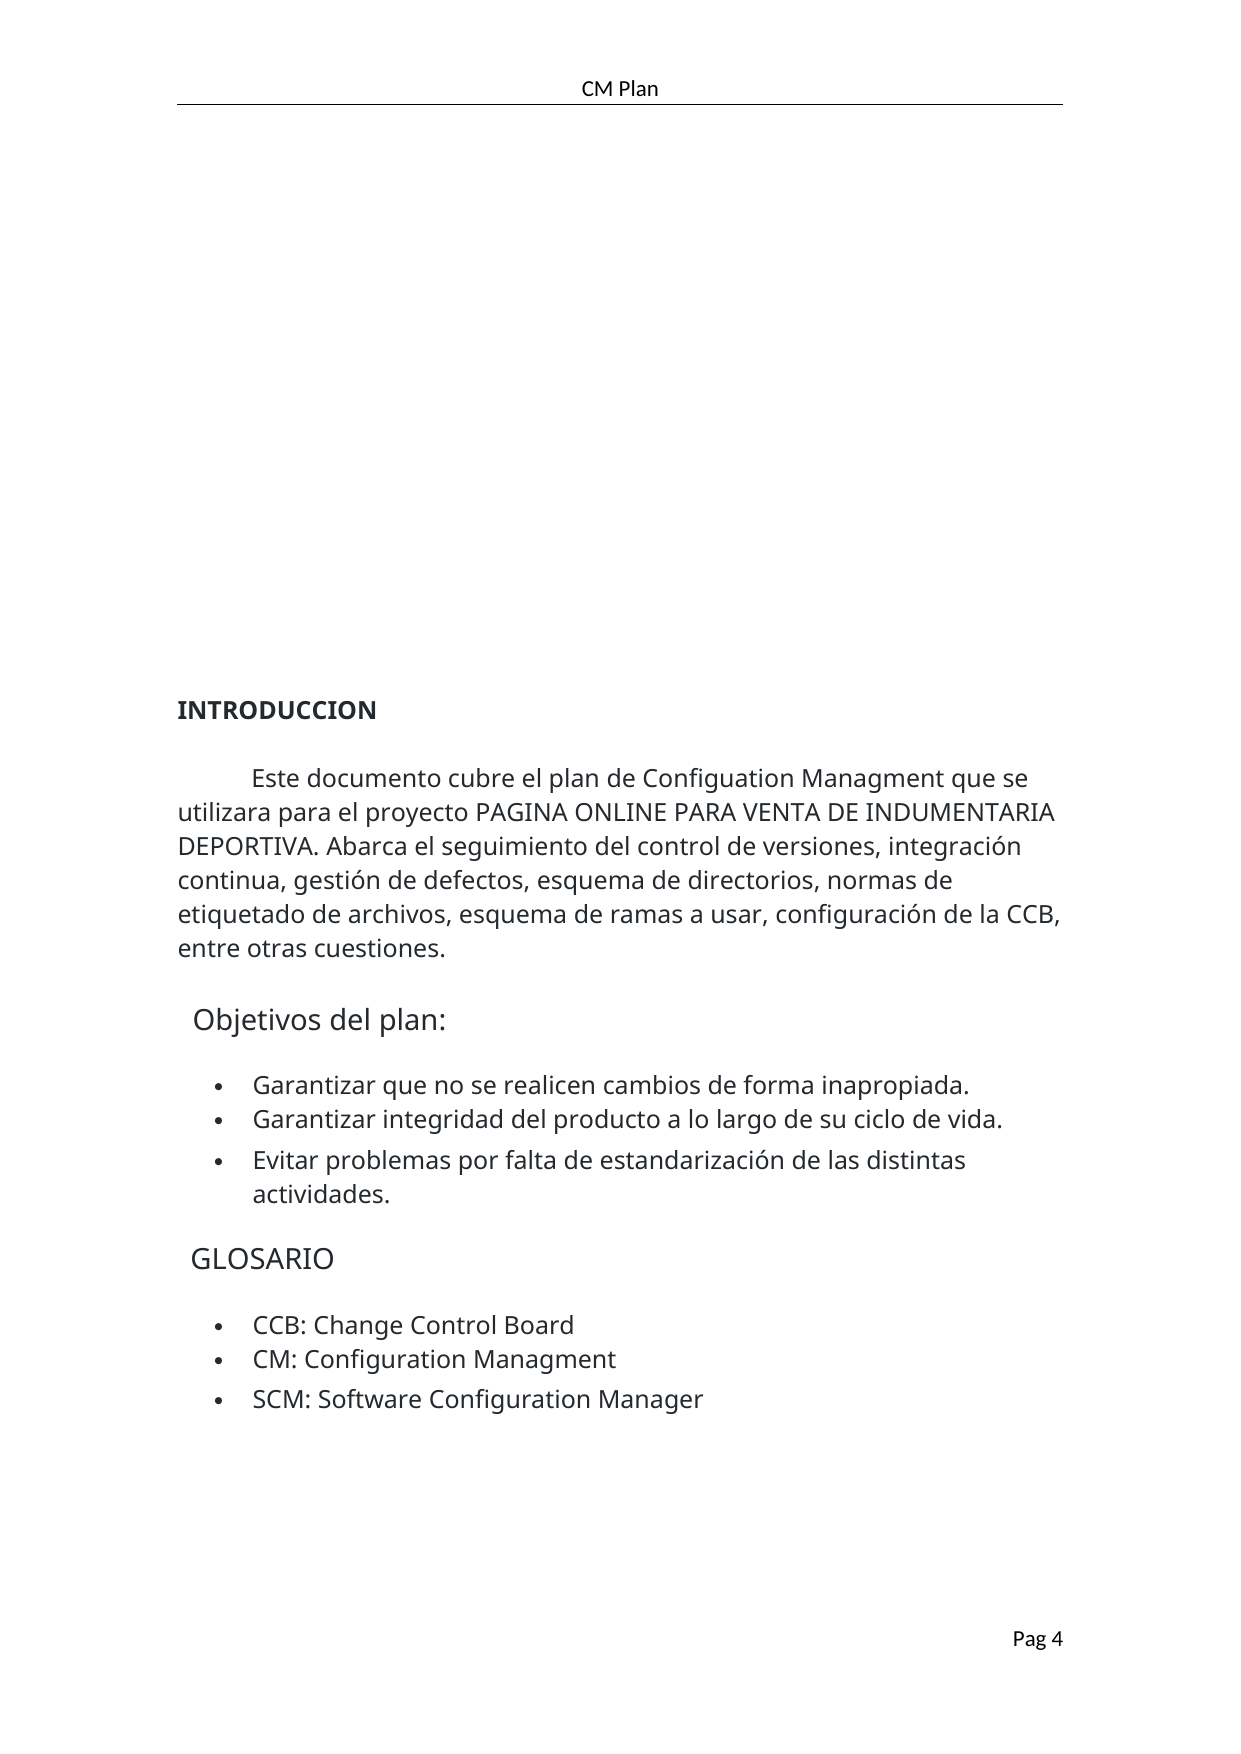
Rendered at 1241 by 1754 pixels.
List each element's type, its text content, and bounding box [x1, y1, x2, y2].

text Objetivos del plan: [177, 999, 1063, 1039]
text Este documento cubre el plan de Configuation Managment que se utilizara para el proyecto PAGINA ONLINE PARA VENTA DE INDUMENTARIA DEPORTIVA. Abarca el seguimiento del control de versiones, integración continua, gestión de defectos, esquema de directorios, normas de etiquetado de archivos, esquema de ramas a usar, configuración de la CCB, entre otras cuestiones. [177, 761, 1063, 965]
list Garantizar que no se realicen cambios de forma inapropiada. [215, 1068, 1063, 1102]
text GLOSARIO [177, 1238, 1063, 1278]
list Garantizar integridad del producto a lo largo de su ciclo de vida. [215, 1102, 1063, 1136]
list SCM: Software Configuration Manager [215, 1382, 1063, 1416]
list CM: Configuration Managment [215, 1341, 1063, 1376]
text INTRODUCCION [177, 693, 1063, 727]
list CCB: Change Control Board [215, 1307, 1063, 1341]
list Evitar problemas por falta de estandarización de las distintas actividades. [215, 1142, 1063, 1238]
